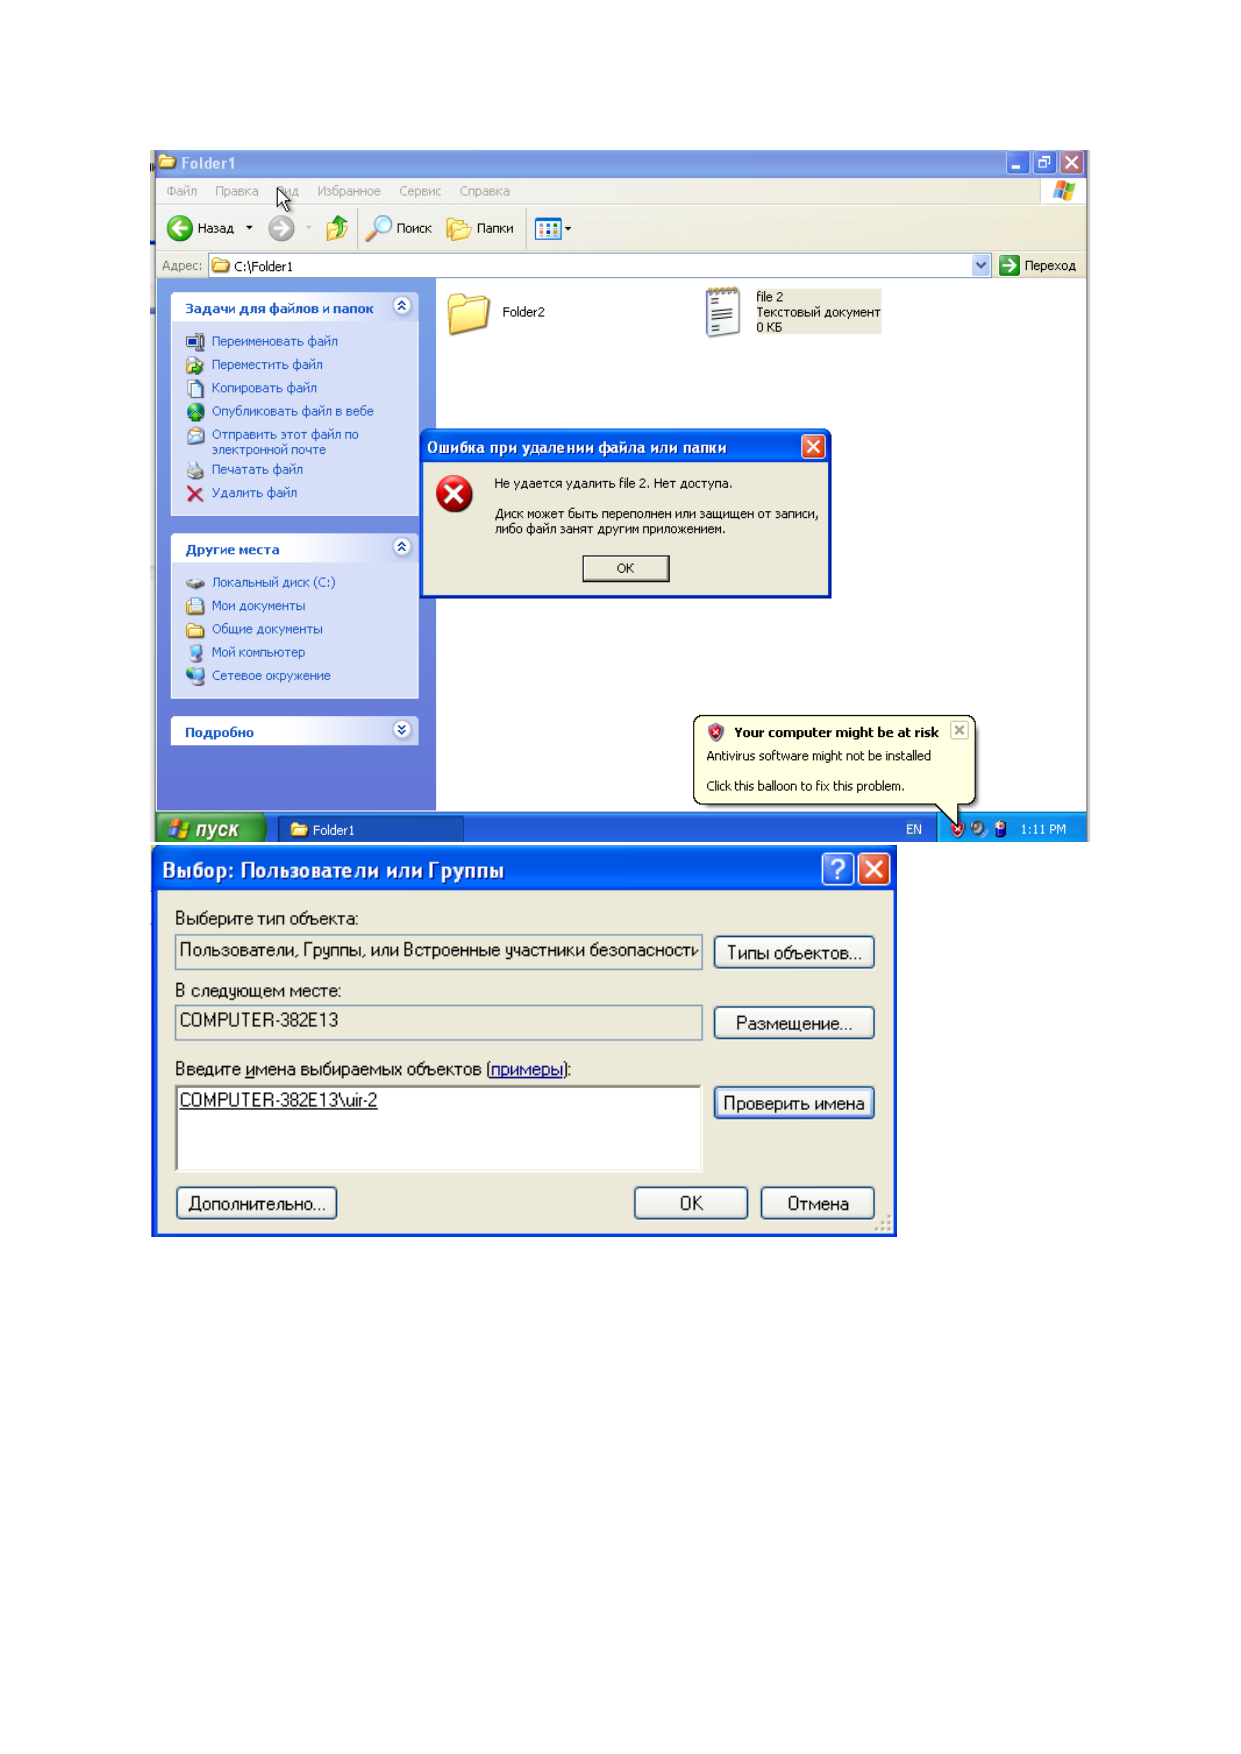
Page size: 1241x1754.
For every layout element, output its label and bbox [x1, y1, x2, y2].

picture [150, 845, 897, 1237]
picture [150, 150, 1091, 842]
